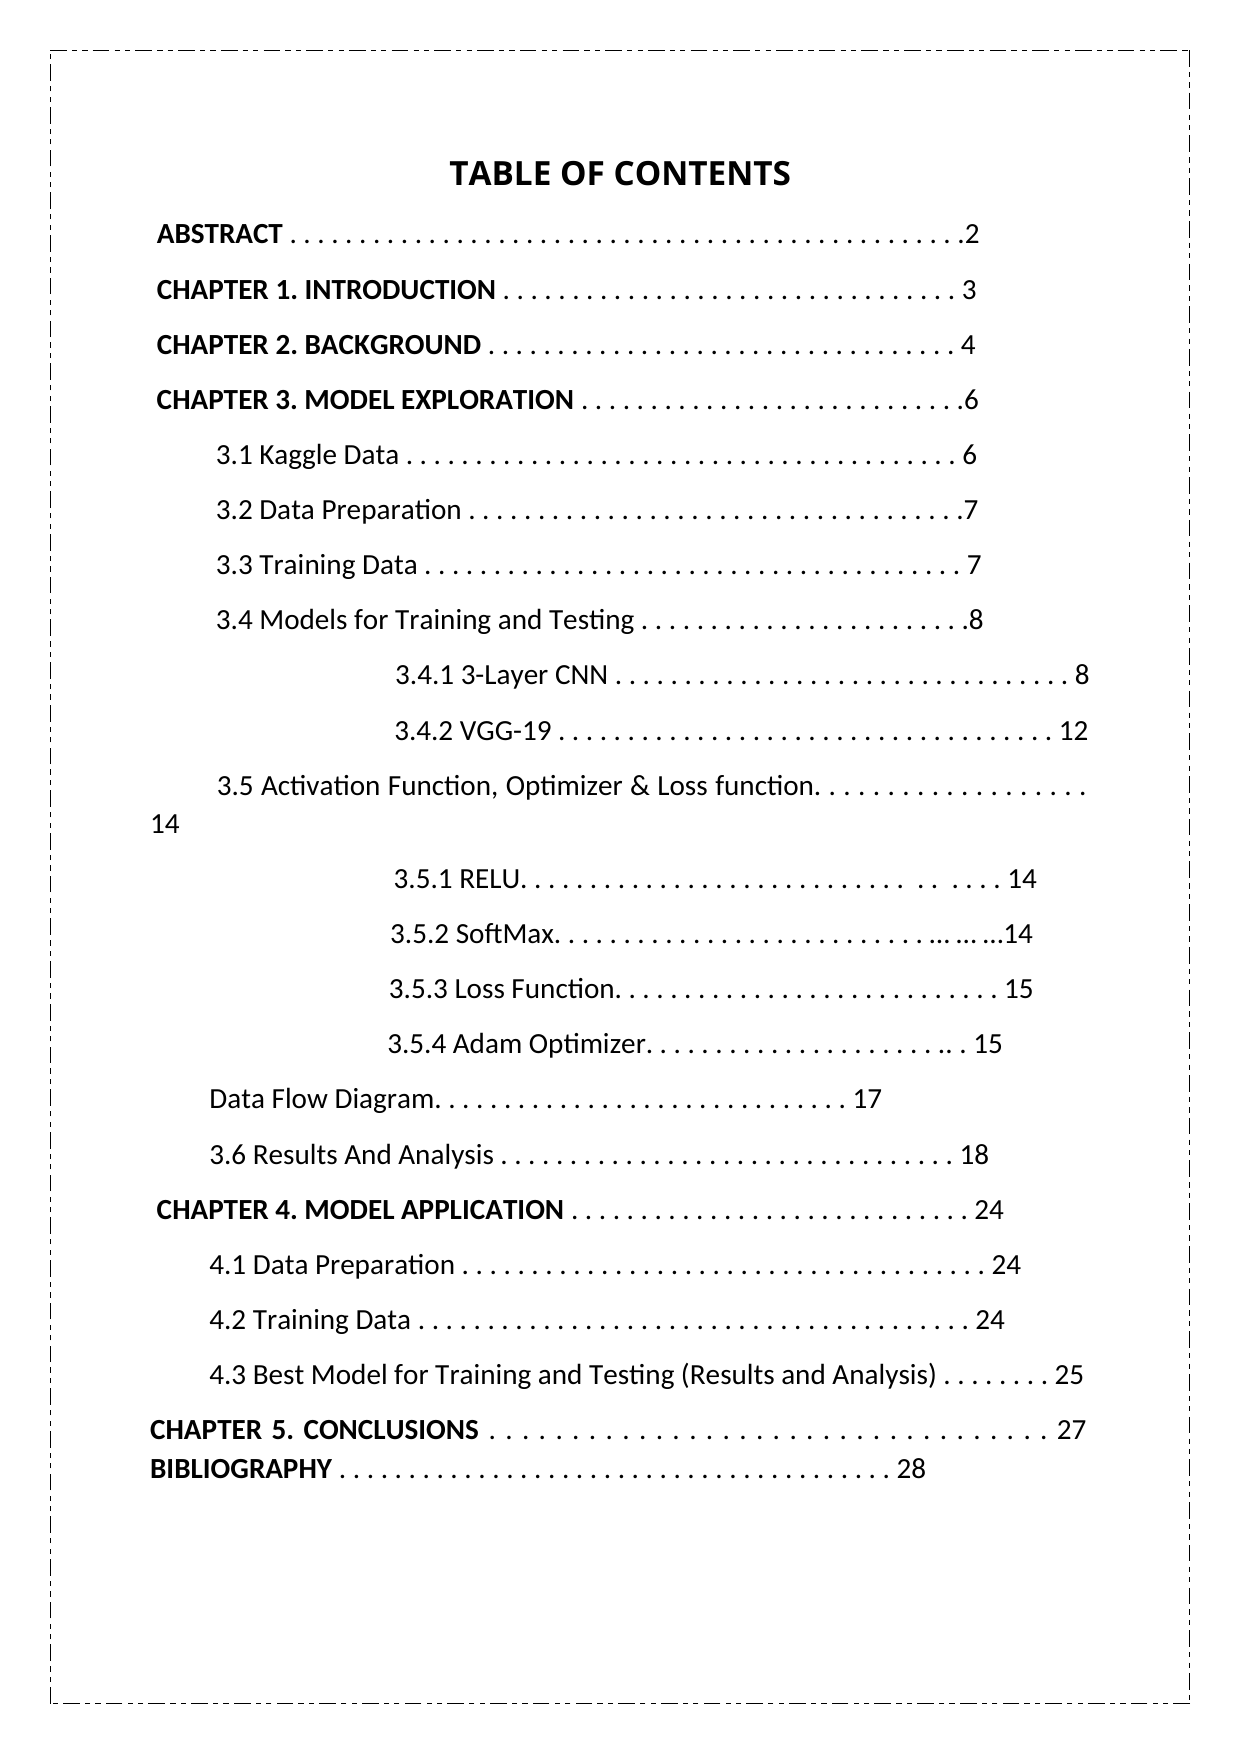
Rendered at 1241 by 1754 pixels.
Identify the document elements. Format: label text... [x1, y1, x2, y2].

text 3.2 Data Preparation . . . . . . . . . . . . . . . . . . . . . . . . . . . . . . . . . . . .7 [150, 491, 1090, 527]
text ABSTRACT . . . . . . . . . . . . . . . . . . . . . . . . . . . . . . . . . . . . . . . . . . . . . . . . .2 [150, 216, 1090, 251]
text 3.4.2 VGG-19 . . . . . . . . . . . . . . . . . . . . . . . . . . . . . . . . . . . . 12 [150, 712, 1090, 747]
text 3.4 Models for Training and Testing . . . . . . . . . . . . . . . . . . . . . . . .8 [150, 601, 1090, 637]
text 3.5.2 SoftMax. . . . . . . . . . . . . . . . . . . . . . . . . . . … … …14 [150, 915, 1090, 951]
text 3.1 Kaggle Data . . . . . . . . . . . . . . . . . . . . . . . . . . . . . . . . . . . . . . . . 6 [150, 436, 1090, 472]
text Data Flow Diagram. . . . . . . . . . . . . . . . . . . . . . . . . . . . . . 17 [150, 1081, 1090, 1116]
text 3.5.4 Adam Optimizer. . . . . . . . . . . . . . . . . . . . . .. . 15 [150, 1026, 1090, 1061]
text CHAPTER 5. CONCLUSIONS . . . . . . . . . . . . . . . . . . . . . . . . . . . . . . . . . . 27 BIBLIOGRAPHY . . . . . . . . . . . . . . . . . . . . . . . . . . . . . . . . . . . . . . . . 28 [150, 1411, 1090, 1485]
text 3.5.1 RELU. . . . . . . . . . . . . . . . . . . . . . . . . . . . . . . . . . 14 [150, 860, 1090, 896]
text CHAPTER 1. INTRODUCTION . . . . . . . . . . . . . . . . . . . . . . . . . . . . . . . . . 3 [150, 271, 1090, 306]
text CHAPTER 4. MODEL APPLICATION . . . . . . . . . . . . . . . . . . . . . . . . . . . . . 24 [150, 1191, 1090, 1226]
text CHAPTER 2. BACKGROUND . . . . . . . . . . . . . . . . . . . . . . . . . . . . . . . . . . 4 [150, 326, 1090, 361]
text TABLE OF CONTENTS [150, 150, 1090, 195]
text 4.1 Data Preparation . . . . . . . . . . . . . . . . . . . . . . . . . . . . . . . . . . . . . . 24 [150, 1246, 1090, 1282]
text CHAPTER 3. MODEL EXPLORATION . . . . . . . . . . . . . . . . . . . . . . . . . . . .6 [150, 381, 1090, 417]
text 3.6 Results And Analysis . . . . . . . . . . . . . . . . . . . . . . . . . . . . . . . . . 18 [150, 1136, 1090, 1171]
text 3.5 Activation Function, Optimizer & Loss function. . . . . . . . . . . . . . . . . . . 14 [150, 767, 1090, 841]
text 4.3 Best Model for Training and Testing (Results and Analysis) . . . . . . . . 25 [150, 1356, 1090, 1392]
text 3.3 Training Data . . . . . . . . . . . . . . . . . . . . . . . . . . . . . . . . . . . . . . . 7 [150, 546, 1090, 582]
text 3.4.1 3-Layer CNN . . . . . . . . . . . . . . . . . . . . . . . . . . . . . . . . . 8 [150, 656, 1090, 692]
text 3.5.3 Loss Function. . . . . . . . . . . . . . . . . . . . . . . . . . . . 15 [150, 970, 1090, 1006]
text 4.2 Training Data . . . . . . . . . . . . . . . . . . . . . . . . . . . . . . . . . . . . . . . . 24 [150, 1301, 1090, 1337]
